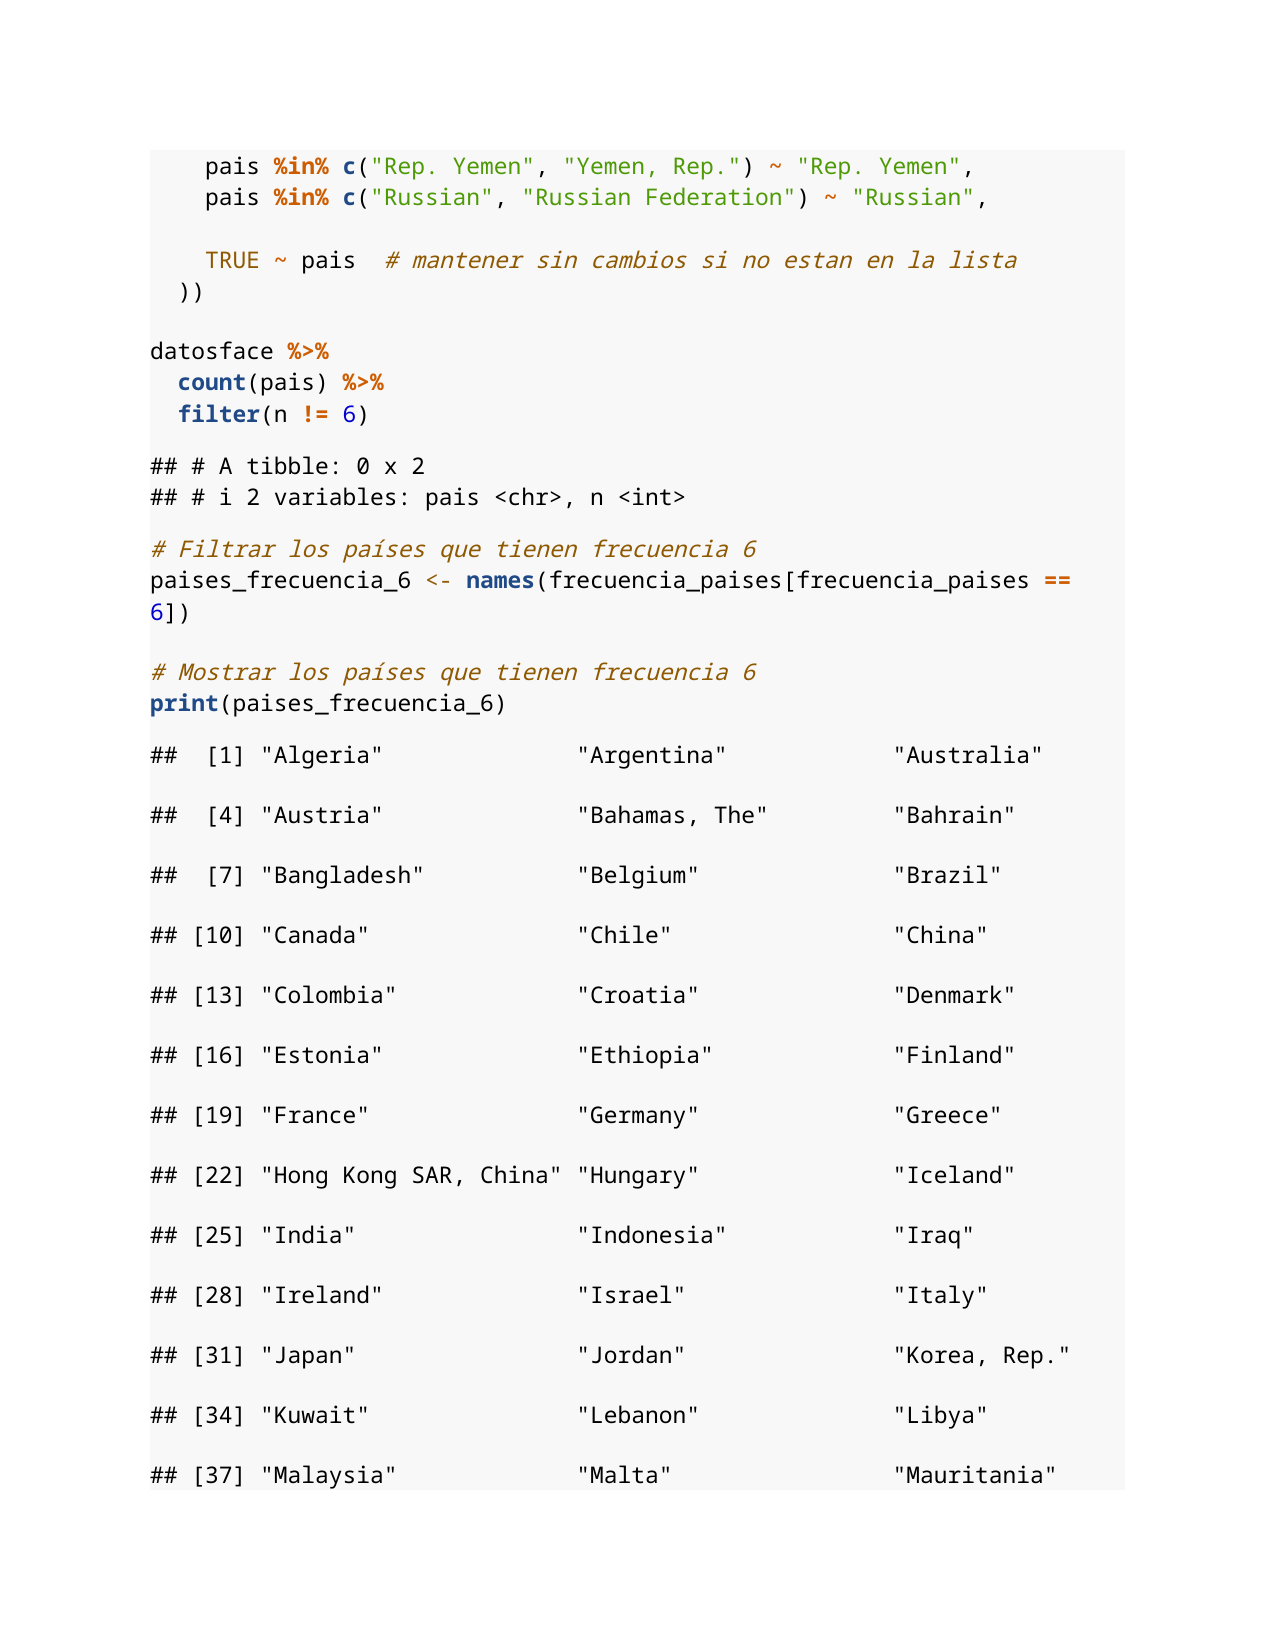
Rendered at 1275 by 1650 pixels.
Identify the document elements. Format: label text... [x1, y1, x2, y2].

text # Filtrar los países que tienen frecuencia 6 paises_frecuencia_6 <- names(frecuencia_paises[frecuencia_paises == 6]) # Mostrar los países que tienen frecuencia 6 print(paises_frecuencia_6) [150, 533, 1125, 718]
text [150, 739, 1125, 1490]
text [150, 150, 1125, 429]
text ## # A tibble: 0 x 2 ## # i 2 variables: pais <chr>, n <int> [150, 449, 1125, 512]
